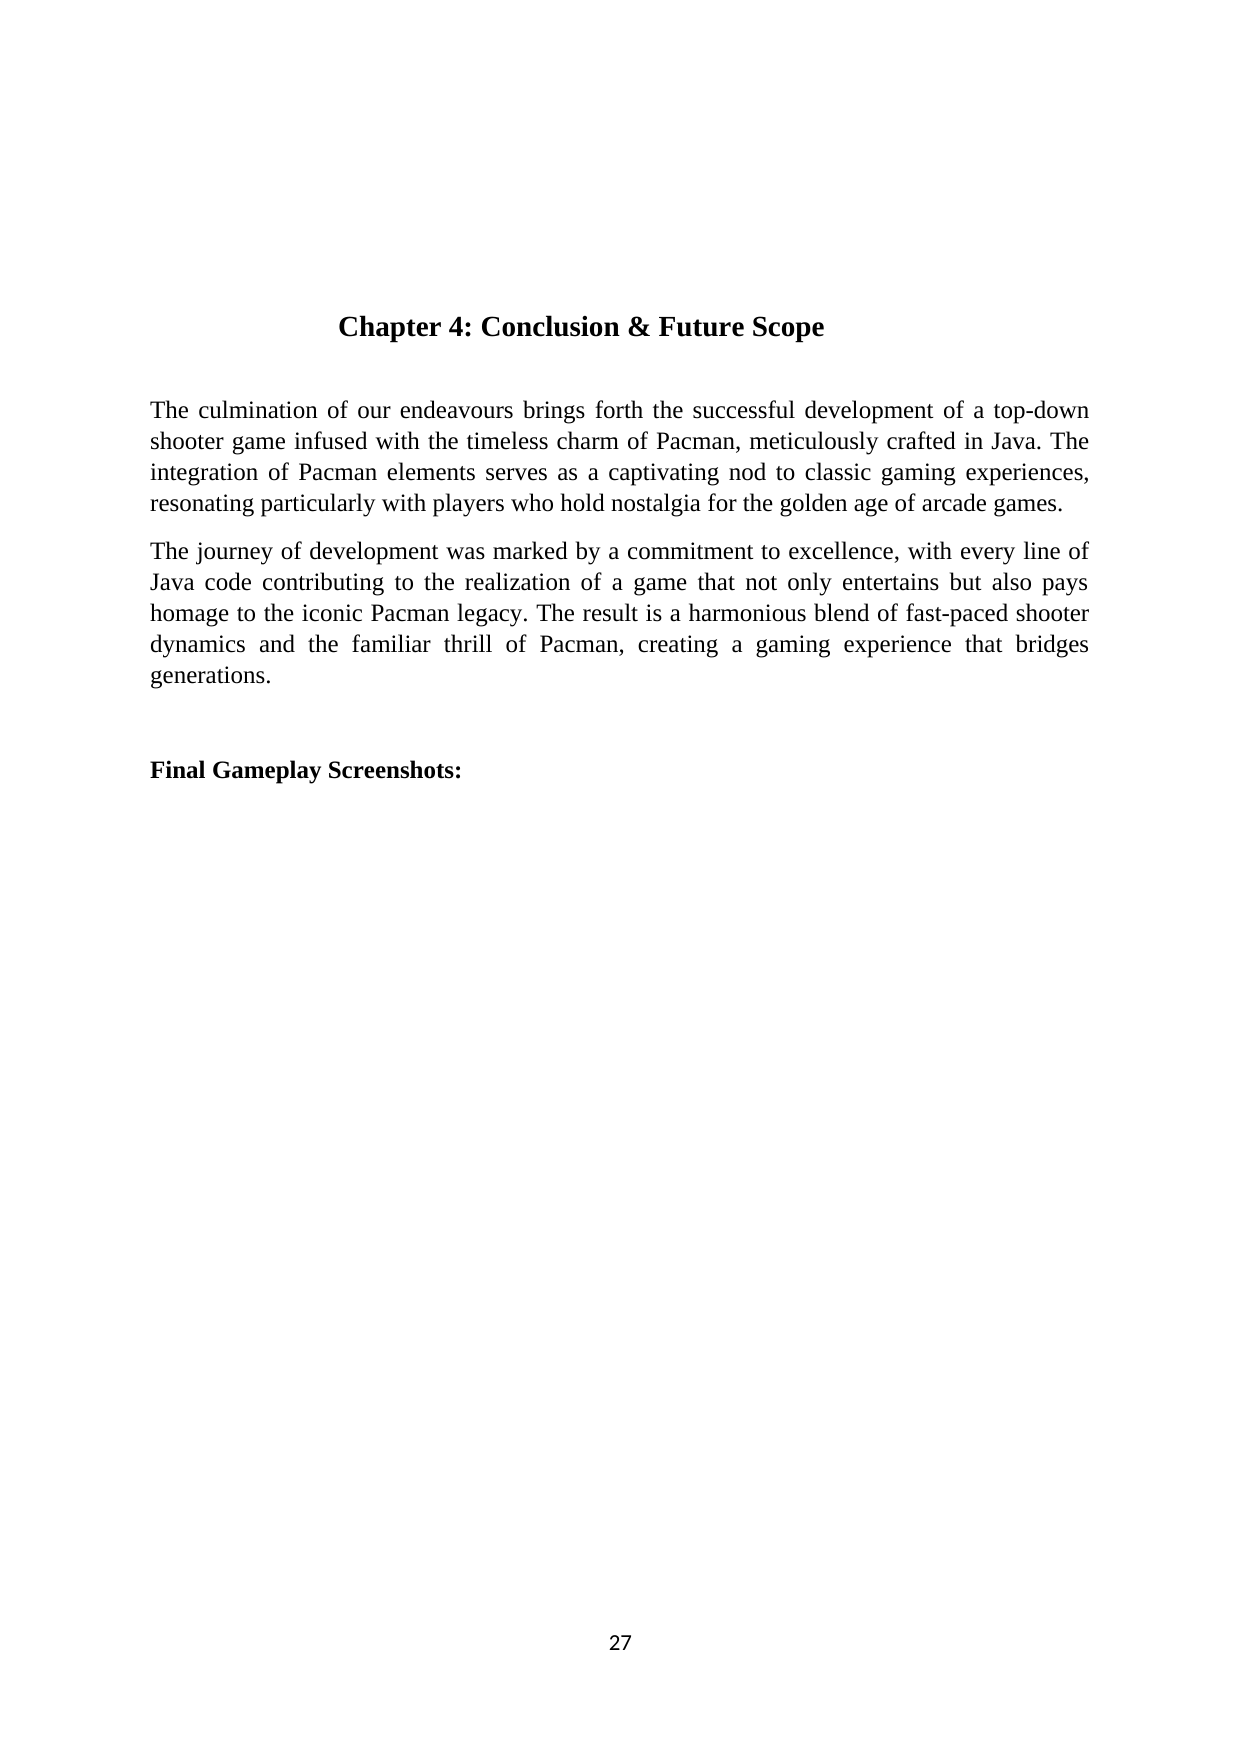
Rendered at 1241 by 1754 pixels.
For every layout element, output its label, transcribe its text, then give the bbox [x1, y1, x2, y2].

subtitle Chapter 4: Conclusion & Future Scope [150, 309, 1012, 342]
text Final Gameplay Screenshots: [150, 756, 1090, 784]
text The journey of development was marked by a commitment to excellence, with every line of Java code contributing to the realization of a game that not only entertains but also pays homage to the iconic Pacman legacy. The result is a harmonious blend of fast-paced shooter dynamics and the familiar thrill of Pacman, creating a gaming experience that bridges generations. [150, 536, 1090, 689]
text The culmination of our endeavours brings forth the successful development of a top-down shooter game infused with the timeless charm of Pacman, meticulously crafted in Java. The integration of Pacman elements serves as a captivating nod to classic gaming experiences, resonating particularly with players who hold nostalgia for the golden age of arcade games. [150, 395, 1090, 517]
